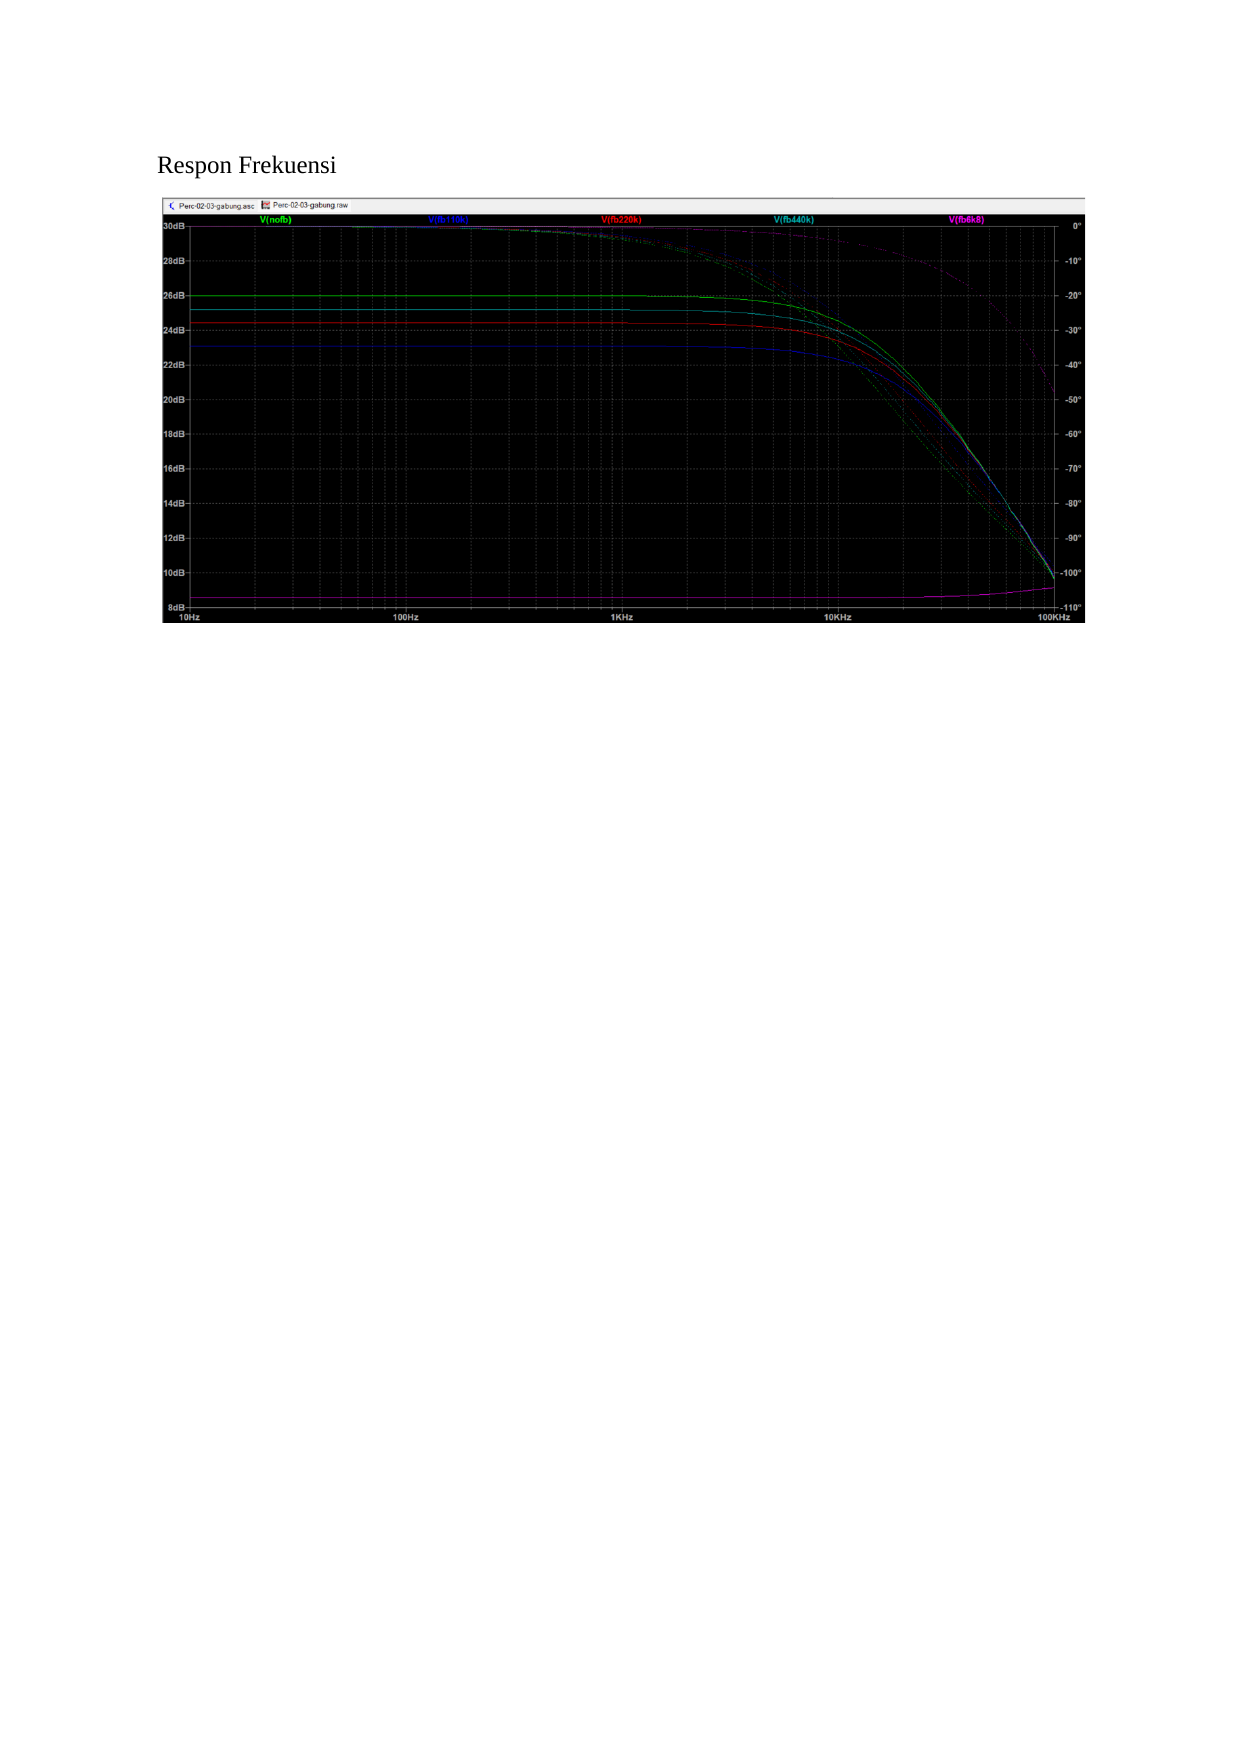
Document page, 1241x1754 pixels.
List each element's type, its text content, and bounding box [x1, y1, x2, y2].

picture [162, 197, 1086, 623]
text Respon Frekuensi [157, 150, 1090, 179]
